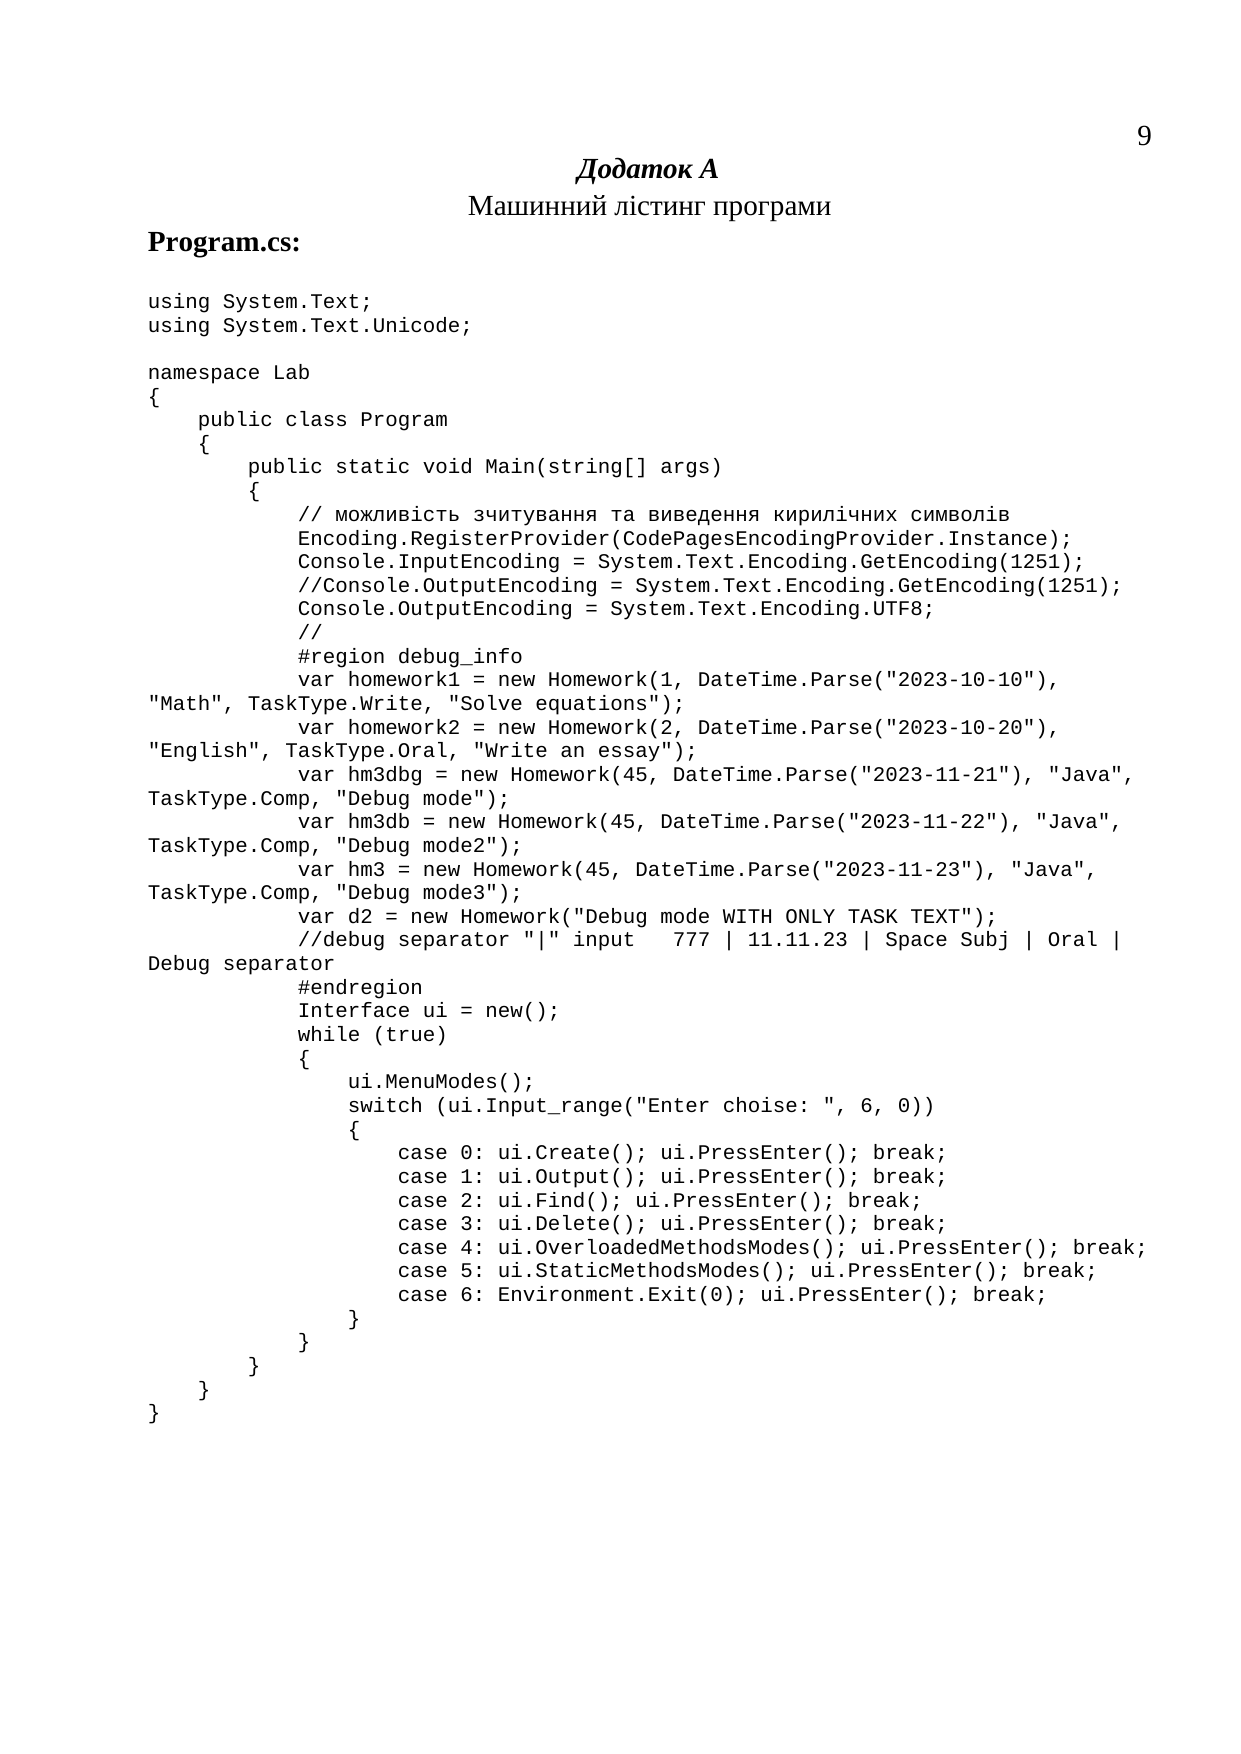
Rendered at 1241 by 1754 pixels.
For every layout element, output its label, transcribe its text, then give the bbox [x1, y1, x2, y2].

text } [148, 1331, 1152, 1355]
text } [148, 1402, 1152, 1426]
text public class Program [148, 409, 1152, 433]
text ui.MenuModes(); [148, 1071, 1152, 1095]
text case 3: ui.Delete(); ui.PressEnter(); break; [148, 1213, 1152, 1237]
text { [148, 480, 1152, 504]
text namespace Lab [148, 362, 1152, 386]
text var homework2 = new Homework(2, DateTime.Parse("2023-10-20"), "English", TaskType.Oral, "Write an essay"); [148, 717, 1152, 764]
text case 5: ui.StaticMethodsModes(); ui.PressEnter(); break; [148, 1261, 1152, 1284]
text // [148, 622, 1152, 646]
text using System.Text; [148, 291, 1152, 315]
text switch (ui.Input_range("Enter choise: ", 6, 0)) [148, 1095, 1152, 1119]
text case 1: ui.Output(); ui.PressEnter(); break; [148, 1166, 1152, 1189]
text Додаток А Машинний лістинг програми [148, 152, 1152, 221]
text var hm3db = new Homework(45, DateTime.Parse("2023-11-22"), "Java", TaskType.Comp, "Debug mode2"); [148, 811, 1152, 858]
text } [148, 1308, 1152, 1331]
text Interface ui = new(); [148, 1000, 1152, 1024]
text var d2 = new Homework("Debug mode WITH ONLY TASK TEXT"); [148, 906, 1152, 929]
text Console.InputEncoding = System.Text.Encoding.GetEncoding(1251); [148, 551, 1152, 575]
text var hm3 = new Homework(45, DateTime.Parse("2023-11-23"), "Java", TaskType.Comp, "Debug mode3"); [148, 858, 1152, 906]
text public static void Main(string[] args) [148, 457, 1152, 480]
text case 6: Environment.Exit(0); ui.PressEnter(); break; [148, 1284, 1152, 1308]
text using System.Text.Unicode; [148, 315, 1152, 338]
text //Console.OutputEncoding = System.Text.Encoding.GetEncoding(1251); [148, 575, 1152, 598]
text while (true) [148, 1024, 1152, 1048]
text #endregion [148, 977, 1152, 1000]
text case 4: ui.OverloadedMethodsModes(); ui.PressEnter(); break; [148, 1237, 1152, 1261]
text case 0: ui.Create(); ui.PressEnter(); break; [148, 1142, 1152, 1166]
text var homework1 = new Homework(1, DateTime.Parse("2023-10-10"), "Math", TaskType.Write, "Solve equations"); [148, 669, 1152, 717]
text // можливість зчитування та виведення кирилічних символів [148, 504, 1152, 527]
text var hm3dbg = new Homework(45, DateTime.Parse("2023-11-21"), "Java", TaskType.Comp, "Debug mode"); [148, 764, 1152, 811]
text { [148, 1048, 1152, 1071]
text //debug separator "|" input 777 | 11.11.23 | Space Subj | Oral | Debug separator [148, 929, 1152, 977]
text } [148, 1379, 1152, 1402]
text Console.OutputEncoding = System.Text.Encoding.UTF8; [148, 598, 1152, 622]
text Program.cs: [148, 224, 1152, 257]
text } [148, 1355, 1152, 1379]
text case 2: ui.Find(); ui.PressEnter(); break; [148, 1189, 1152, 1213]
text { [148, 386, 1152, 409]
text { [148, 1119, 1152, 1142]
text Encoding.RegisterProvider(CodePagesEncodingProvider.Instance); [148, 527, 1152, 551]
text #region debug_info [148, 646, 1152, 669]
text { [148, 433, 1152, 457]
